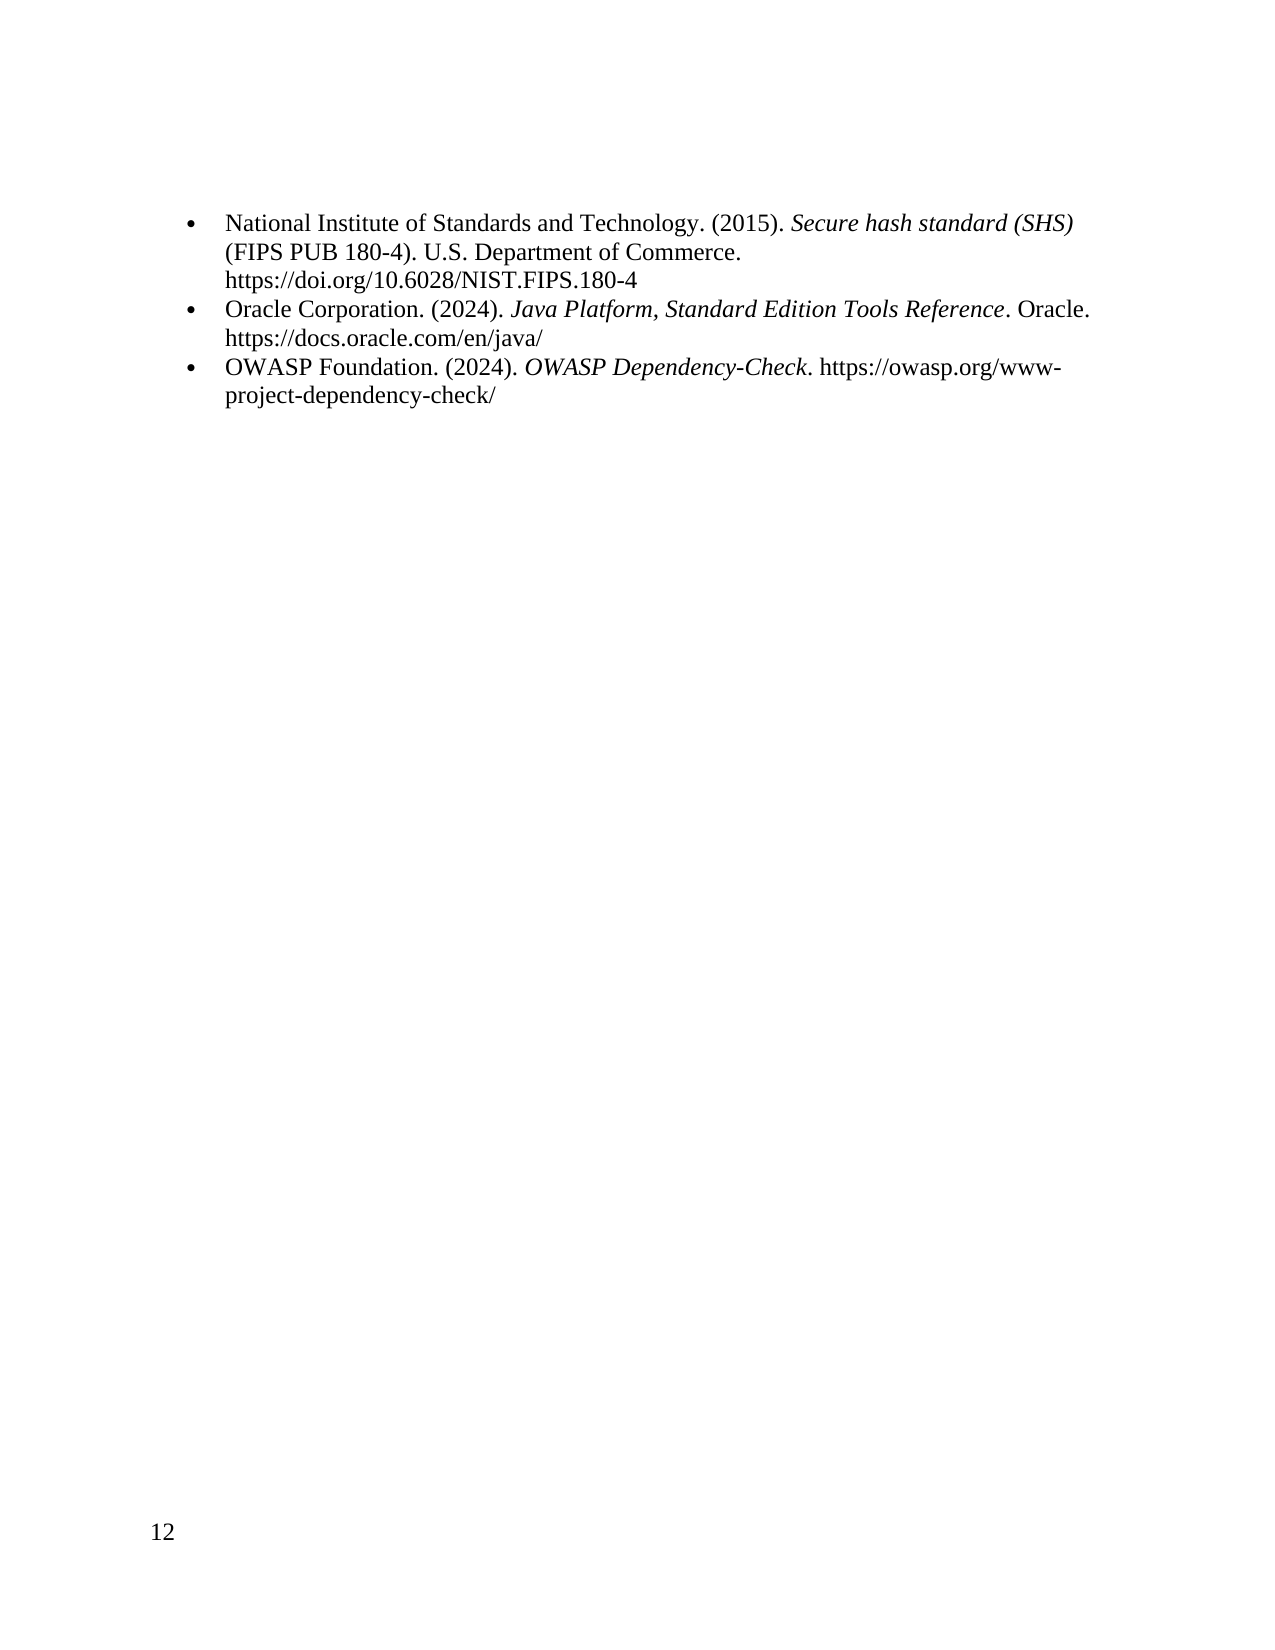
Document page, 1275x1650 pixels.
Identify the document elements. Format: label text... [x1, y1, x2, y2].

list Oracle Corporation. (2024). Java Platform, Standard Edition Tools Reference. Oracle. https://docs.oracle.com/en/java/ [187, 294, 1125, 352]
list OWASP Foundation. (2024). OWASP Dependency-Check. https://owasp.org/www-project-dependency-check/ [187, 352, 1125, 409]
list National Institute of Standards and Technology. (2015). Secure hash standard (SHS) (FIPS PUB 180-4). U.S. Department of Commerce. https://doi.org/10.6028/NIST.FIPS.180-4 [187, 208, 1125, 294]
